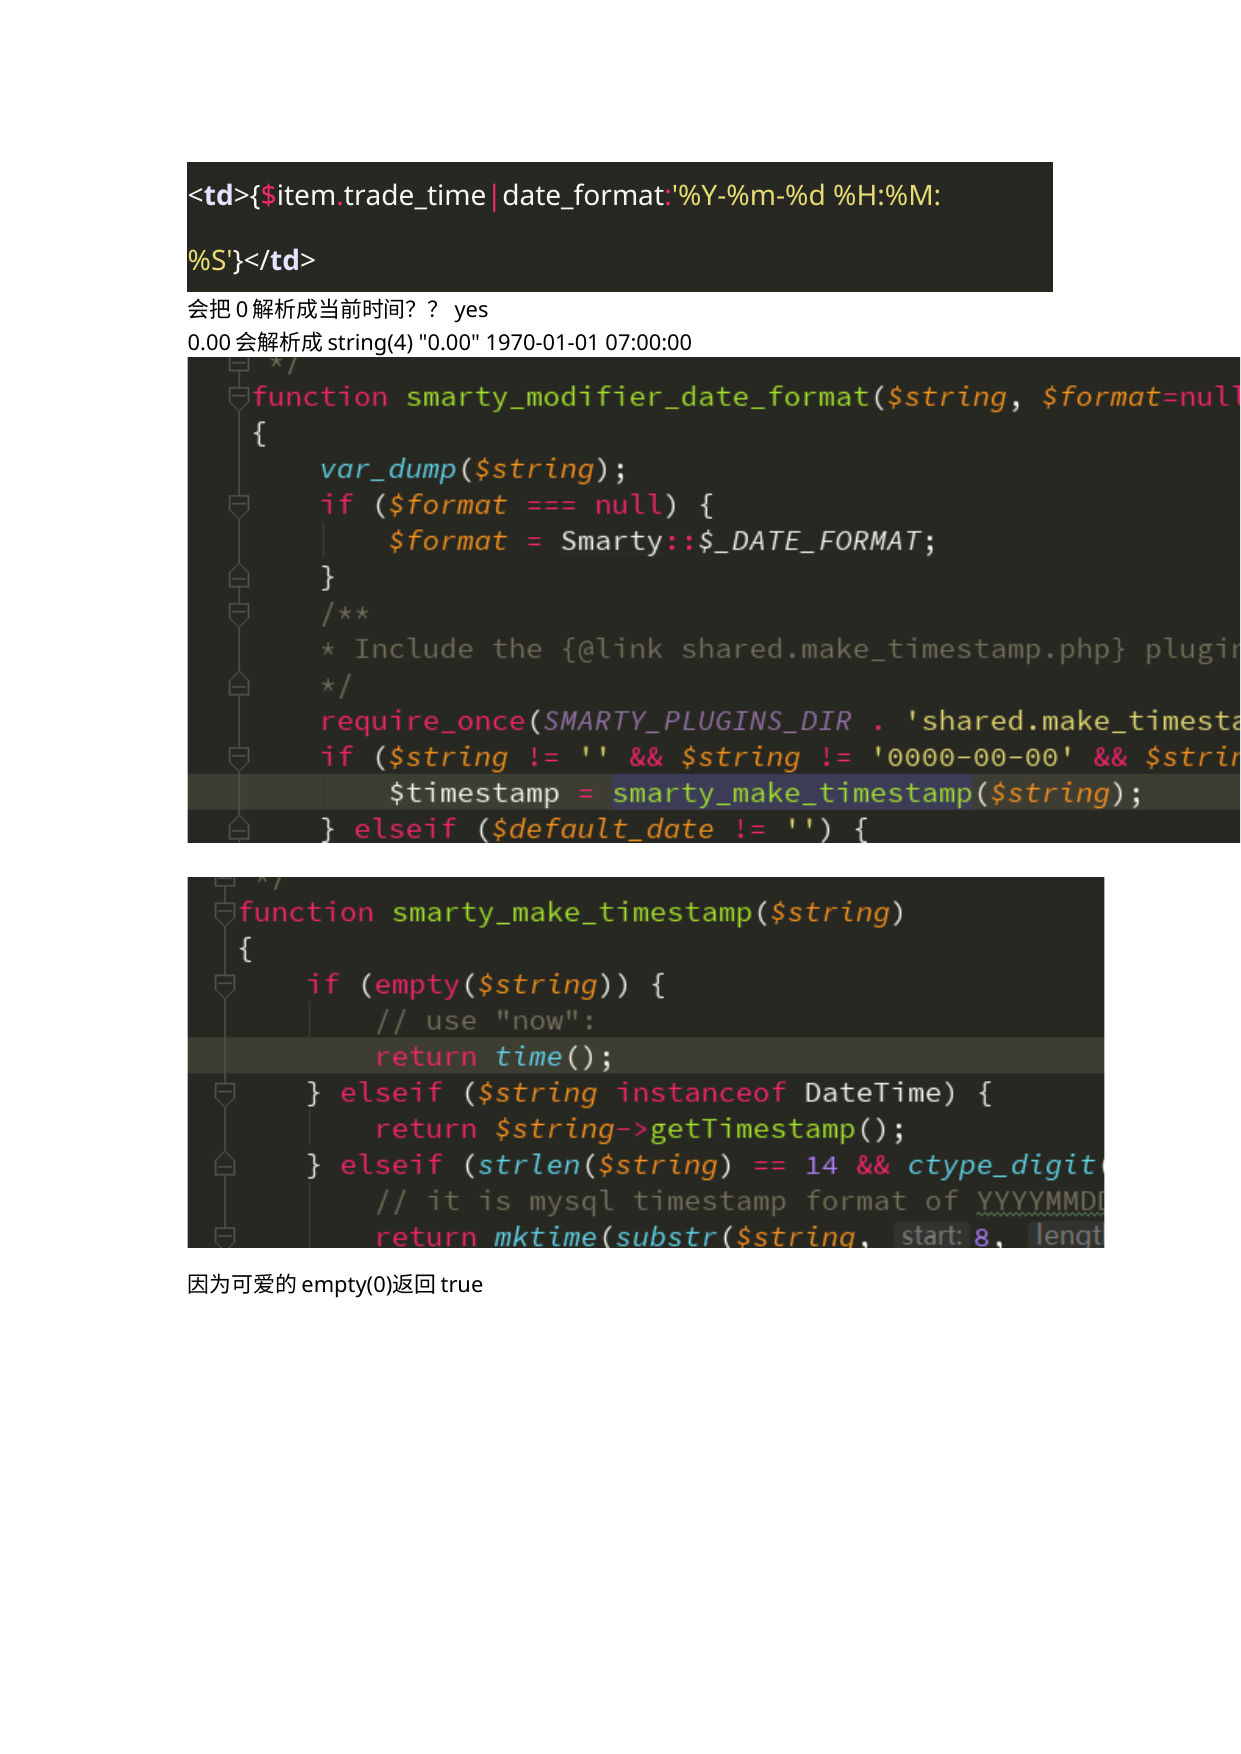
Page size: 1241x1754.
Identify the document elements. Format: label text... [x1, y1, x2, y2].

text 会把0解析成当前时间？？ yes [187, 292, 1053, 324]
text 0.00会解析成string(4) "0.00" 1970-01-01 07:00:00 [187, 324, 1053, 357]
picture [187, 877, 1105, 1248]
text <td>{$item.trade_time|date_format:'%Y-%m-%d %H:%M:%S'}</td> [187, 162, 1053, 292]
picture [187, 357, 1241, 843]
text 因为可爱的empty(0)返回true [187, 1267, 1053, 1299]
